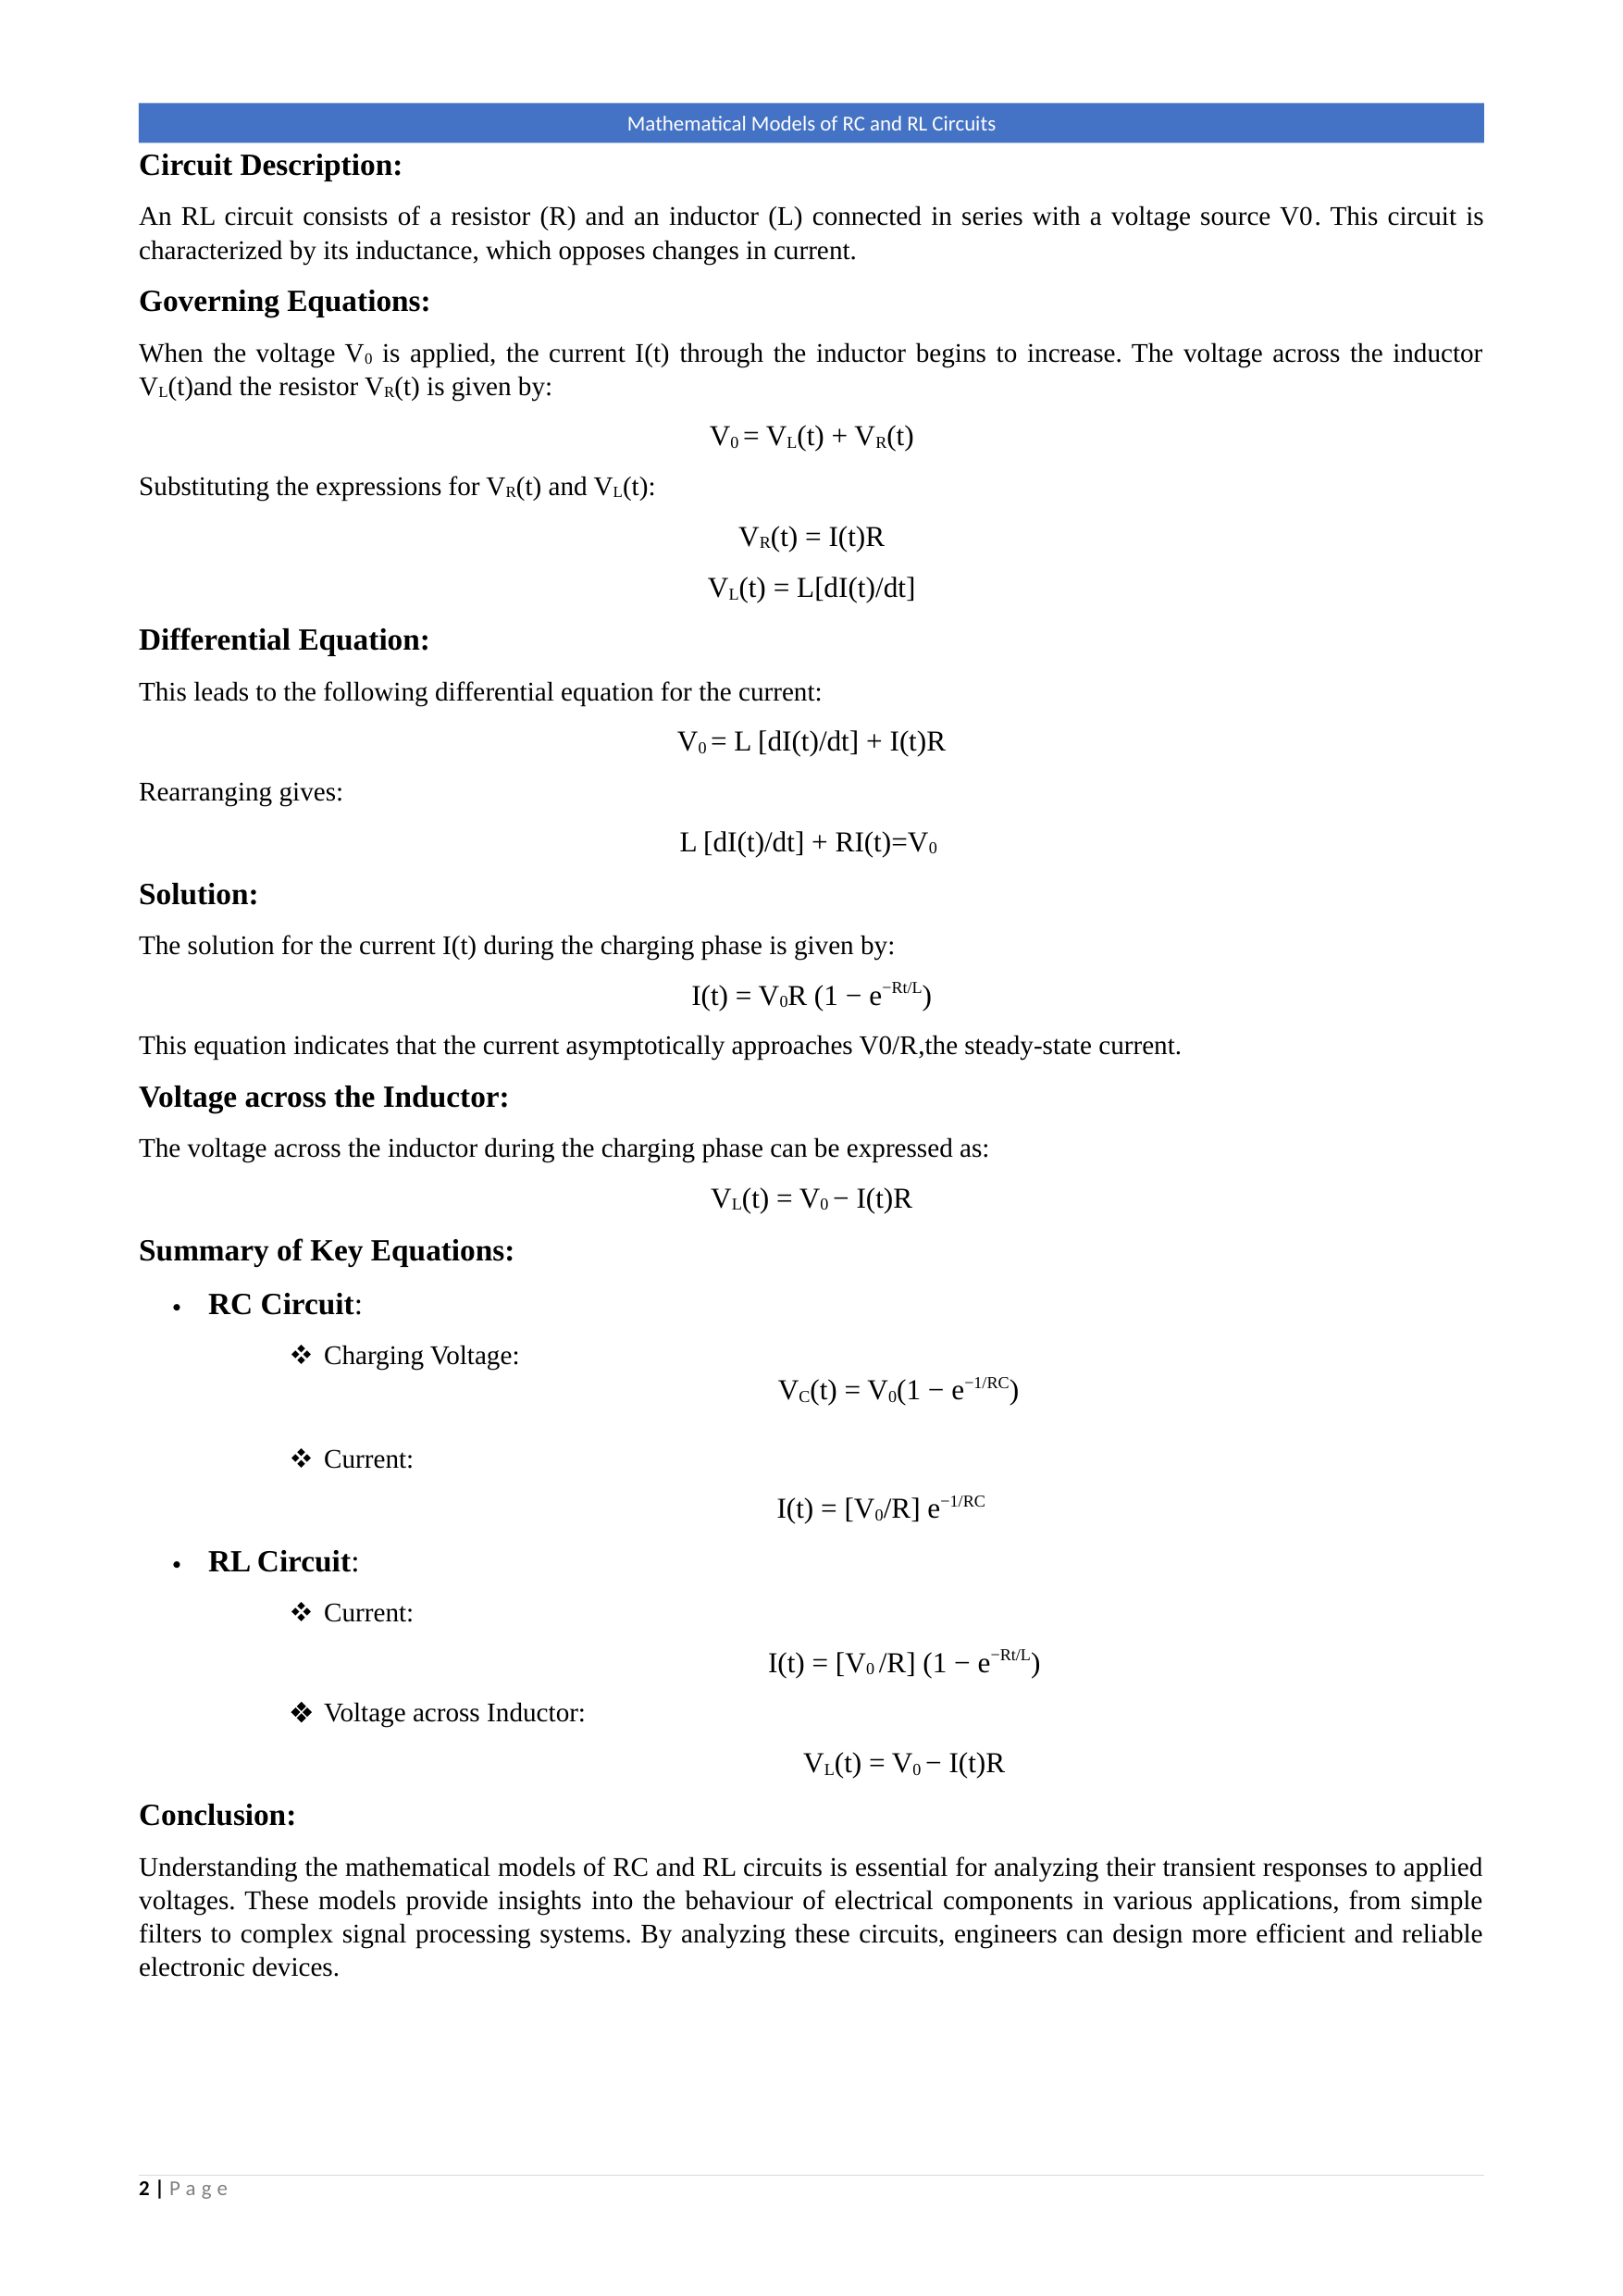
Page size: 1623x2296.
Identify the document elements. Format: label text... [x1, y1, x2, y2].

text VL(t) = L[dI(t)/dt​] [139, 570, 1484, 603]
text Circuit Description: [139, 143, 1484, 182]
text When the voltage V0​ is applied, the current I(t) through the inductor begins to increase. The voltage across the inductor VL(t)and the resistor VR(t) is given by: [139, 337, 1484, 401]
text Conclusion: [139, 1797, 1484, 1832]
text L [dI(t)/dt] + RI(t)=V0 ​ [139, 825, 1484, 858]
text Rearranging gives: [139, 776, 1484, 806]
text V0 = L [dI(t)/dt] + I(t)R [139, 724, 1484, 757]
text I(t) = [V0 /R] (1 − e−Rt/L) [324, 1645, 1484, 1679]
list RL Circuit: [173, 1543, 1484, 1578]
text The voltage across the inductor during the charging phase can be expressed as: [139, 1132, 1484, 1163]
text V0 = VL(t) + VR(t) [139, 419, 1484, 452]
text This leads to the following differential equation for the current: [139, 676, 1484, 706]
list RC Circuit: [173, 1285, 1484, 1322]
text I(t) = V0R (1 − e−Rt/L) [139, 978, 1484, 1011]
text Differential Equation: [139, 622, 1484, 657]
text This equation indicates that the current asymptotically approaches V0/R​​,the steady-state current. [139, 1029, 1484, 1061]
list Charging Voltage: [289, 1339, 1484, 1371]
text The solution for the current I(t) during the charging phase is given by: [139, 929, 1484, 961]
text Voltage across the Inductor: [139, 1078, 1484, 1113]
text Substituting the expressions for VR(t) and VL(t): [139, 470, 1484, 502]
text I(t) = [V0/R] e−1/RC [278, 1492, 1484, 1524]
text Solution: [139, 875, 1484, 911]
text VR(t) = I(t)R [139, 519, 1484, 552]
text VL(t) = V0 − I(t)R [139, 1181, 1484, 1214]
text Summary of Key Equations: [139, 1232, 1484, 1268]
text Governing Equations: [139, 283, 1484, 318]
list Voltage across Inductor: [289, 1696, 1484, 1728]
text VL(t) = V0 − I(t)R [324, 1745, 1484, 1779]
list VC(t) = V0(1 − e−1/RC) [312, 1373, 1484, 1407]
text An RL circuit consists of a resistor (R) and an inductor (L) connected in series with a voltage source V0​. This circuit is characterized by its inductance, which opposes changes in current. [139, 201, 1484, 265]
text Understanding the mathematical models of RC and RL circuits is essential for analyzing their transient responses to applied voltages. These models provide insights into the behaviour of electrical components in various applications, from simple filters to complex signal processing systems. By analyzing these circuits, engineers can design more efficient and reliable electronic devices. [139, 1851, 1484, 1982]
list Current: [289, 1443, 1484, 1473]
list Current: [289, 1596, 1484, 1628]
